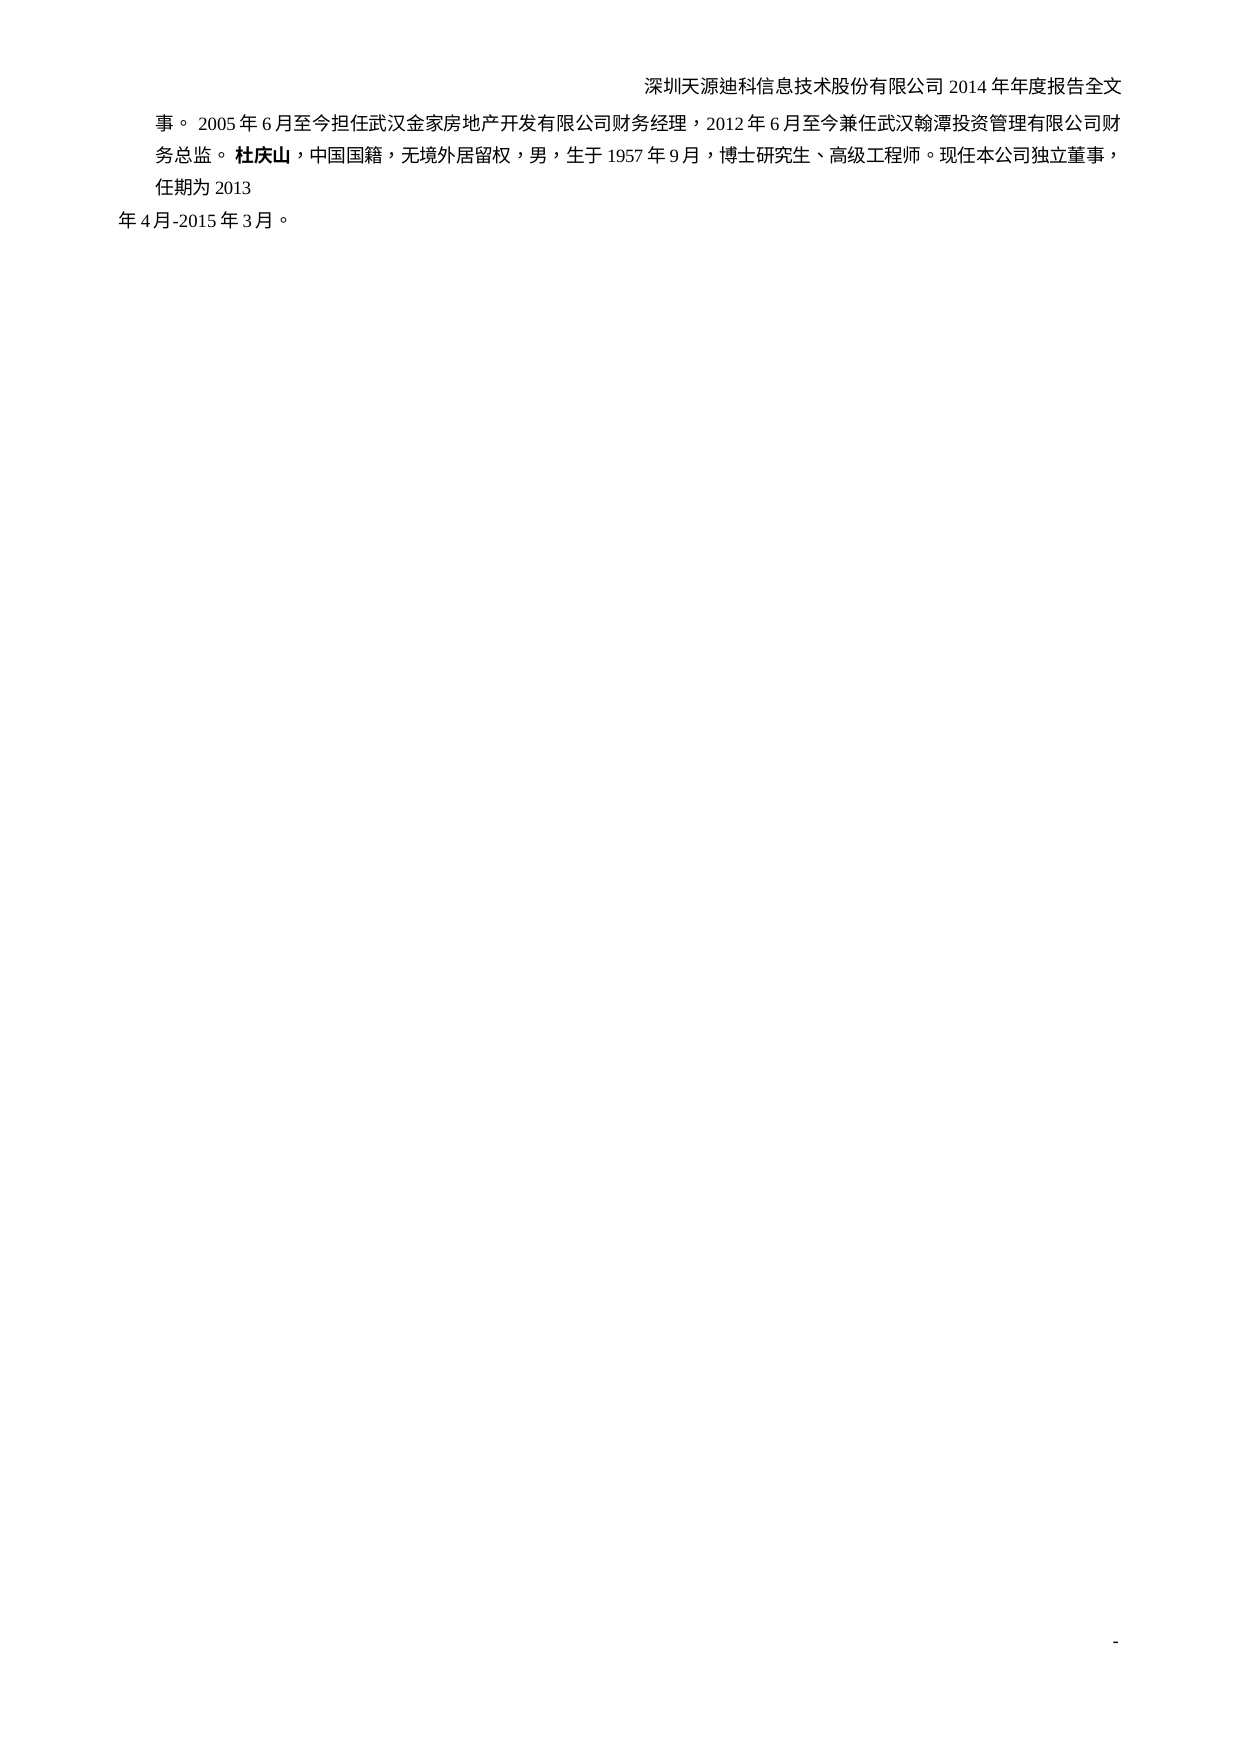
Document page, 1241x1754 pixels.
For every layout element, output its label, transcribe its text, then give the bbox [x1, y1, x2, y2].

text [156, 110, 1133, 200]
text 年4月-2015年3月。 [118, 207, 1133, 233]
